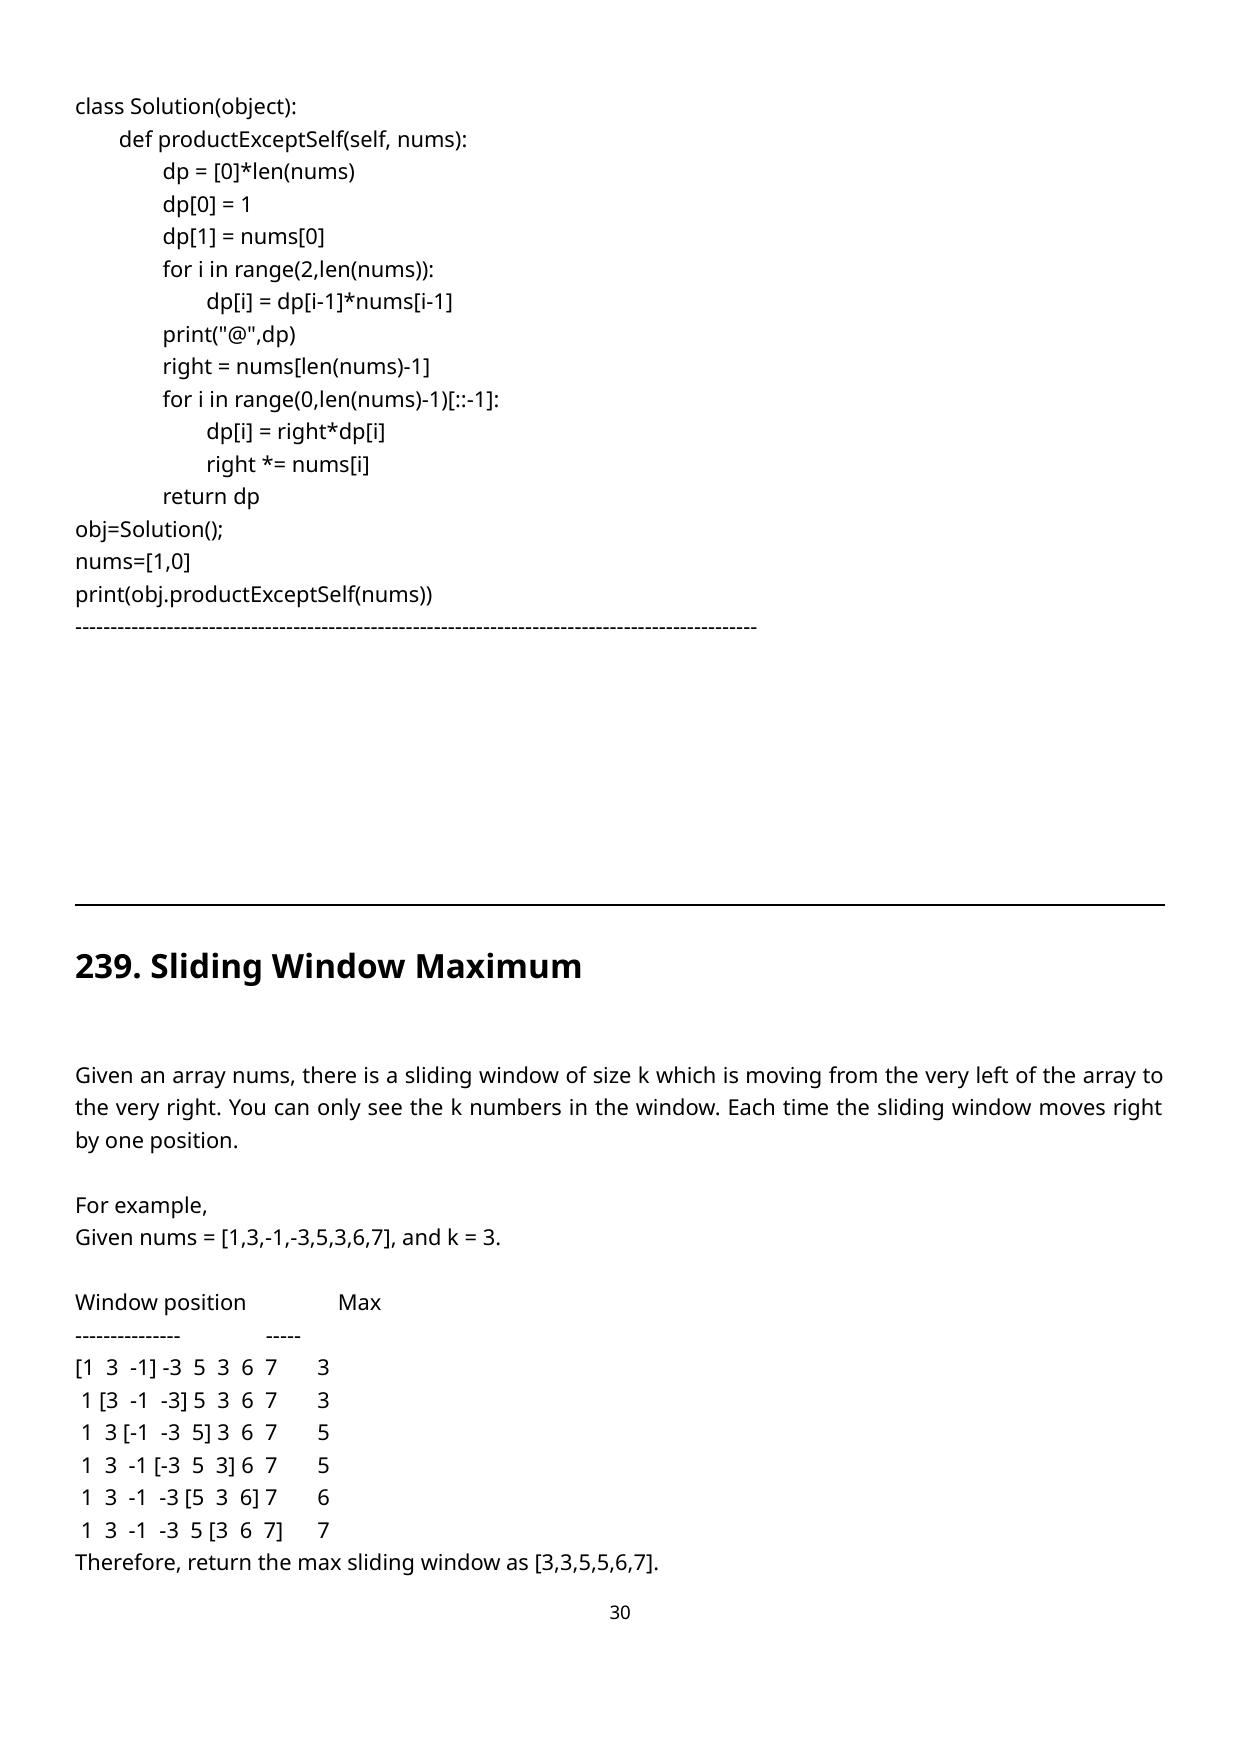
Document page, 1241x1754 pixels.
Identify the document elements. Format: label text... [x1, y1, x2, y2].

text dp = [0]*len(nums) [75, 155, 1165, 187]
text return dp [75, 480, 1165, 512]
text 1 3 -1 -3 [5 3 6] 7 6 [75, 1481, 1165, 1513]
text Window position Max [75, 1286, 1165, 1318]
text Given nums = [1,3,-1,-3,5,3,6,7], and k = 3. [75, 1221, 1165, 1253]
text 1 3 [-1 -3 5] 3 6 7 5 [75, 1416, 1165, 1448]
text 1 3 -1 [-3 5 3] 6 7 5 [75, 1448, 1165, 1481]
text print(obj.productExceptSelf(nums)) [75, 577, 1165, 610]
text right *= nums[i] [75, 447, 1165, 480]
text for i in range(2,len(nums)): [75, 252, 1165, 285]
text [1 3 -1] -3 5 3 6 7 3 [75, 1351, 1165, 1383]
text obj=Solution(); [75, 512, 1165, 545]
text ------------------------------------------------------------------------------------------------- [75, 610, 1165, 642]
text Therefore, return the max sliding window as [3,3,5,5,6,7]. [75, 1546, 1165, 1578]
text For example, [75, 1188, 1165, 1221]
text class Solution(object): [75, 90, 1165, 122]
text print("@",dp) [75, 317, 1165, 350]
text dp[i] = dp[i-1]*nums[i-1] [75, 285, 1165, 317]
text nums=[1,0] [75, 545, 1165, 577]
text dp[i] = right*dp[i] [75, 415, 1165, 447]
text def productExceptSelf(self, nums): [75, 122, 1165, 155]
text dp[1] = nums[0] [75, 220, 1165, 252]
text for i in range(0,len(nums)-1)[::-1]: [75, 382, 1165, 415]
text --------------- ----- [75, 1318, 1165, 1351]
text Given an array nums, there is a sliding window of size k which is moving from the very left of the array to the very right. You can only see the k numbers in the window. Each time the sliding window moves right by one position. [75, 1058, 1165, 1156]
text 1 3 -1 -3 5 [3 6 7] 7 [75, 1513, 1165, 1546]
text right = nums[len(nums)-1] [75, 350, 1165, 382]
text dp[0] = 1 [75, 187, 1165, 220]
subtitle 239. Sliding Window Maximum [75, 933, 1165, 998]
text 1 [3 -1 -3] 5 3 6 7 3 [75, 1383, 1165, 1416]
